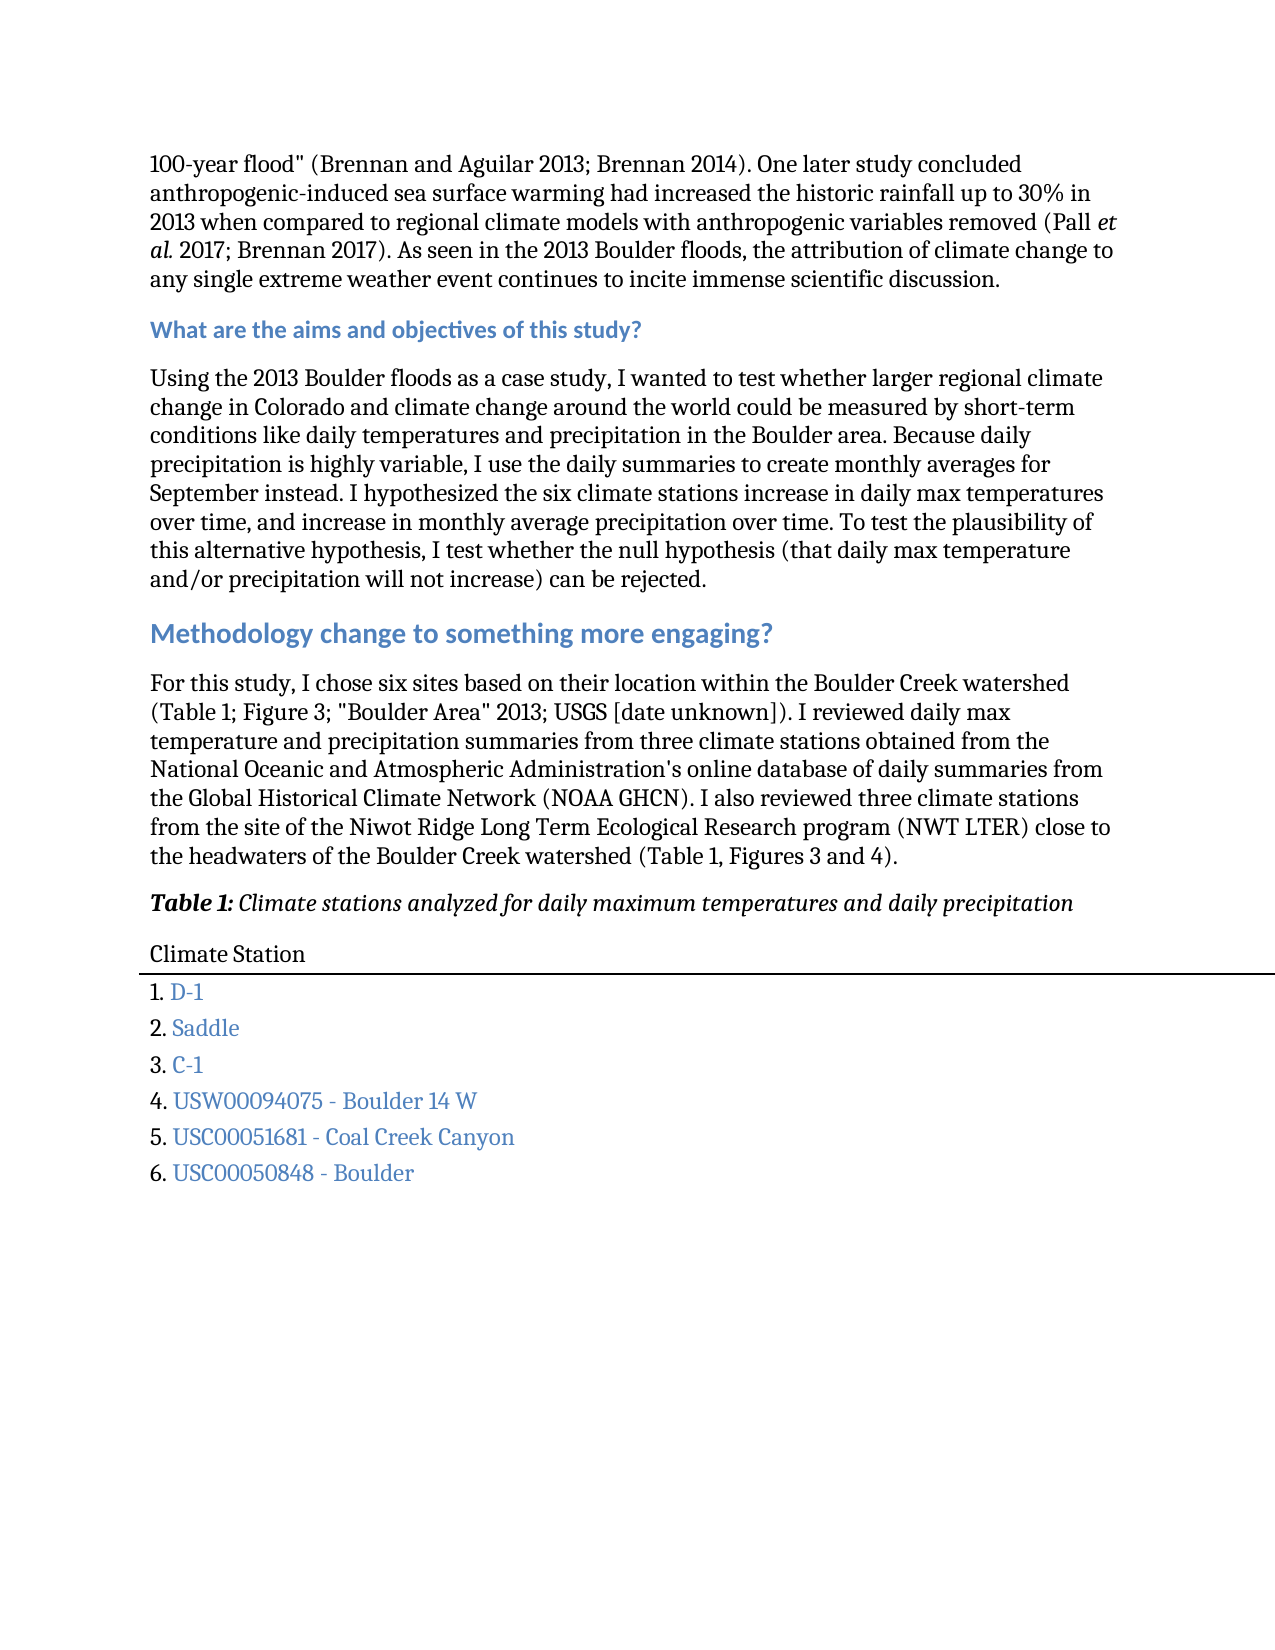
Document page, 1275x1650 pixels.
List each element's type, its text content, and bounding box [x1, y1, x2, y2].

text For this study, I chose six sites based on their location within the Boulder Creek watershed (Table 1; Figure 3; "Boulder Area" 2013; USGS [date unknown]). I reviewed daily max temperature and precipitation summaries from three climate stations obtained from the National Oceanic and Atmospheric Administration's online database of daily summaries from the Global Historical Climate Network (NOAA GHCN). I also reviewed three climate stations from the site of the Niwot Ridge Long Term Ecological Research program (NWT LTER) close to the headwaters of the Boulder Creek watershed (Table 1, Figures 3 and 4). [150, 669, 1125, 870]
subtitle Methodology change to something more engaging? [150, 615, 1125, 650]
table_header Climate Station [139, 937, 1275, 973]
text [150, 150, 1125, 294]
text Using the 2013 Boulder floods as a case study, I wanted to test whether larger regional climate change in Colorado and climate change around the world could be measured by short-term conditions like daily temperatures and precipitation in the Boulder area. Because daily precipitation is highly variable, I use the daily summaries to create monthly averages for September instead. I hypothesized the six climate stations increase in daily max temperatures over time, and increase in monthly average precipitation over time. To test the plausibility of this alternative hypothesis, I test whether the null hypothesis (that daily max temperature and/or precipitation will not increase) can be rejected. [150, 364, 1125, 594]
table_cell 2. Saddle [139, 1011, 1275, 1047]
table_cell 5. USC00051681 - Coal Creek Canyon [139, 1119, 1275, 1156]
table_cell 1. D-1 [139, 975, 1275, 1011]
table_cell 6. USC00050848 - Boulder [139, 1156, 1275, 1192]
table_cell 4. USW00094075 - Boulder 14 W [139, 1083, 1275, 1119]
text Table 1: Climate stations analyzed for daily maximum temperatures and daily precipitation [150, 889, 1125, 918]
table_cell 3. C-1 [139, 1047, 1275, 1083]
subtitle What are the aims and objectives of this study? [150, 314, 1125, 345]
